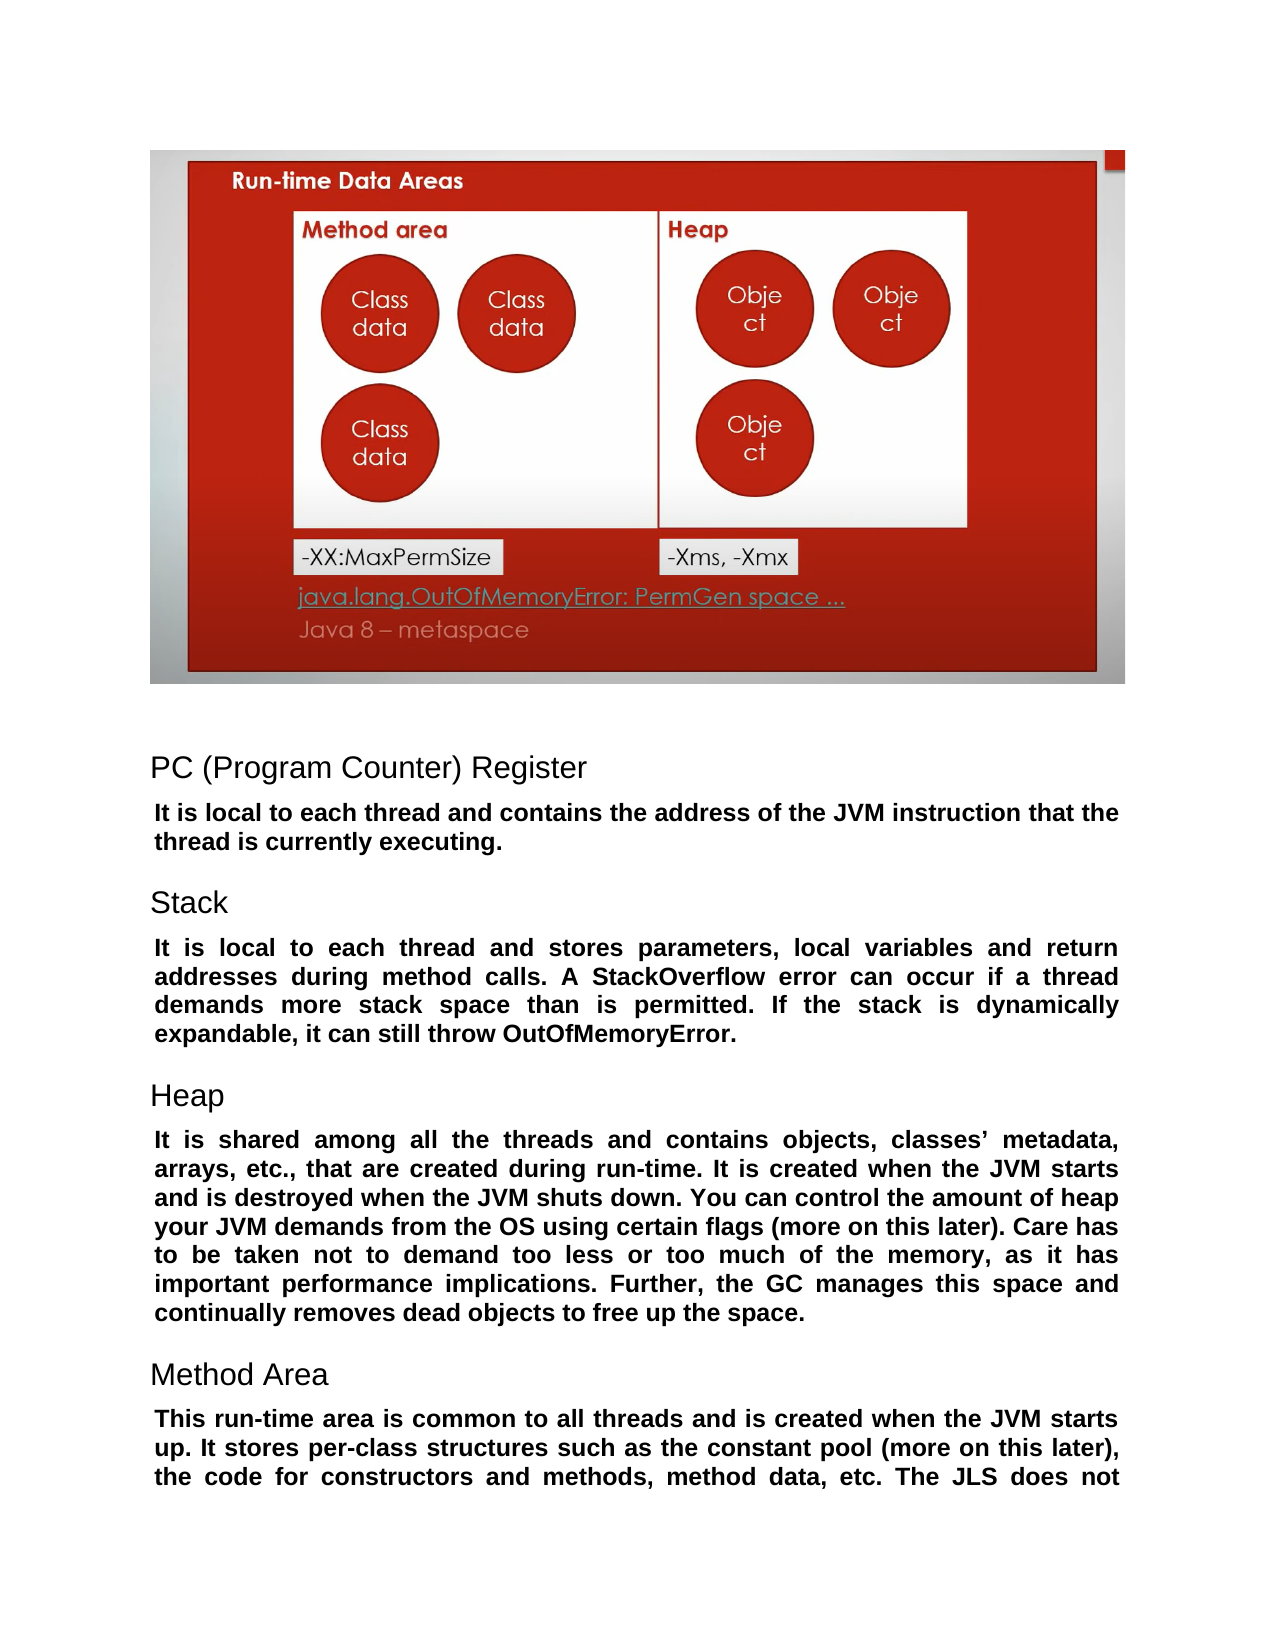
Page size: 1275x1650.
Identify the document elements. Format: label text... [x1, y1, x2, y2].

subtitle Heap [150, 1077, 1125, 1113]
subtitle Stack [150, 884, 1125, 920]
text It is local to each thread and stores parameters, local variables and return addresses during method calls. A StackOverflow error can occur if a thread demands more stack space than is permitted. If the stack is dynamically expandable, it can still throw OutOfMemoryError. [154, 933, 1121, 1048]
subtitle PC (Program Counter) Register [150, 749, 1125, 785]
text It is local to each thread and contains the address of the JVM instruction that the thread is currently executing. [154, 798, 1121, 855]
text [154, 1404, 1121, 1491]
text It is shared among all the threads and contains objects, classes’ metadata, arrays, etc., that are created during run-time. It is created when the JVM starts and is destroyed when the JVM shuts down. You can control the amount of heap your JVM demands from the OS using certain flags (more on this later). Care has to be taken not to demand too less or too much of the memory, as it has important performance implications. Further, the GC manages this space and continually removes dead objects to free up the space. [154, 1126, 1121, 1327]
picture [150, 150, 1125, 684]
subtitle Method Area [150, 1356, 1125, 1392]
